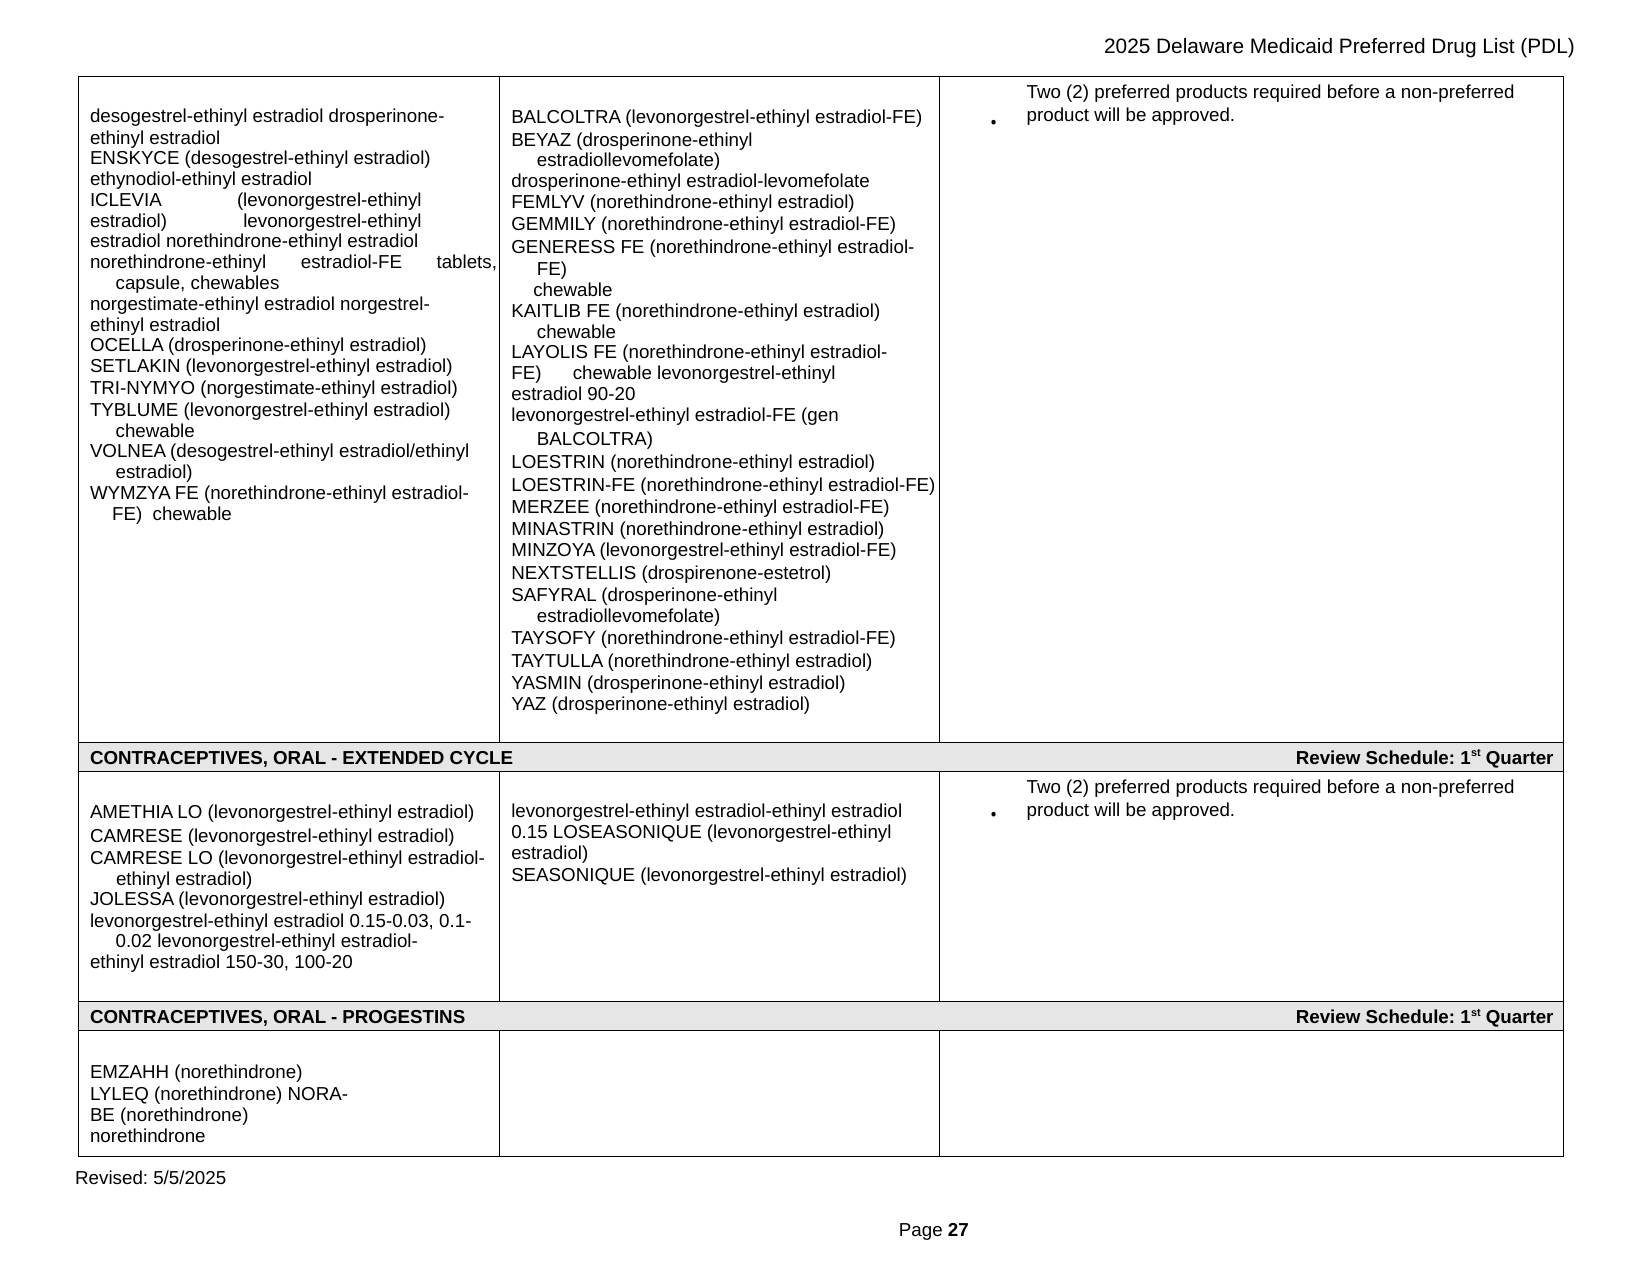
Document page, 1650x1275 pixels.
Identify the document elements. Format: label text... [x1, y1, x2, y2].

table_cell AMETHIA LO (levonorgestrel-ethinyl estradiol) CAMRESE (levonorgestrel-ethinyl estradiol) CAMRESE LO (levonorgestrel-ethinyl estradiol- ethinyl estradiol) JOLESSA (levonorgestrel-ethinyl estradiol) levonorgestrel-ethinyl estradiol 0.15-0.03, 0.1- 0.02 levonorgestrel-ethinyl estradiol-ethinyl estradiol 150-30, 100-20 [79, 772, 499, 1001]
table_cell BALCOLTRA (levonorgestrel-ethinyl estradiol-FE) BEYAZ (drosperinone-ethinyl estradiollevomefolate) drosperinone-ethinyl estradiol-levomefolate FEMLYV (norethindrone-ethinyl estradiol) GEMMILY (norethindrone-ethinyl estradiol-FE) GENERESS FE (norethindrone-ethinyl estradiol- FE) chewable KAITLIB FE (norethindrone-ethinyl estradiol) chewable LAYOLIS FE (norethindrone-ethinyl estradiol-FE) chewable levonorgestrel-ethinyl estradiol 90-20 levonorgestrel-ethinyl estradiol-FE (gen BALCOLTRA) LOESTRIN (norethindrone-ethinyl estradiol) LOESTRIN-FE (norethindrone-ethinyl estradiol-FE) MERZEE (norethindrone-ethinyl estradiol-FE) MINASTRIN (norethindrone-ethinyl estradiol) MINZOYA (levonorgestrel-ethinyl estradiol-FE) NEXTSTELLIS (drospirenone-estetrol) SAFYRAL (drosperinone-ethinyl estradiollevomefolate) TAYSOFY (norethindrone-ethinyl estradiol-FE) TAYTULLA (norethindrone-ethinyl estradiol) YASMIN (drosperinone-ethinyl estradiol) YAZ (drosperinone-ethinyl estradiol) [500, 77, 939, 742]
table_cell Two (2) preferred products required before a non-preferred product will be approved. [1026, 772, 1563, 1001]
table_cell [500, 1031, 939, 1156]
table_cell Review Schedule: 1st Quarter [1026, 1002, 1563, 1030]
table_cell CONTRACEPTIVES, ORAL - PROGESTINS [79, 1002, 1026, 1030]
table_cell desogestrel-ethinyl estradiol drosperinone-ethinyl estradiol ENSKYCE (desogestrel-ethinyl estradiol) ethynodiol-ethinyl estradiol ICLEVIA (levonorgestrel-ethinyl estradiol) levonorgestrel-ethinyl estradiol norethindrone-ethinyl estradiol norethindrone-ethinyl estradiol-FE tablets, capsule, chewables norgestimate-ethinyl estradiol norgestrel-ethinyl estradiol OCELLA (drosperinone-ethinyl estradiol) SETLAKIN (levonorgestrel-ethinyl estradiol) TRI-NYMYO (norgestimate-ethinyl estradiol) TYBLUME (levonorgestrel-ethinyl estradiol) chewable VOLNEA (desogestrel-ethinyl estradiol/ethinyl estradiol) WYMZYA FE (norethindrone-ethinyl estradiol-FE) chewable [79, 77, 499, 742]
table_cell levonorgestrel-ethinyl estradiol-ethinyl estradiol 0.15 LOSEASONIQUE (levonorgestrel-ethinyl estradiol) SEASONIQUE (levonorgestrel-ethinyl estradiol) [500, 772, 939, 1001]
table_cell • [940, 77, 1026, 742]
table_cell Review Schedule: 1st Quarter [1026, 743, 1563, 771]
table_cell [1026, 1031, 1563, 1156]
table_cell CONTRACEPTIVES, ORAL - EXTENDED CYCLE [79, 743, 1026, 771]
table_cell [79, 1031, 499, 1156]
table_cell [940, 1031, 1026, 1156]
table_cell Two (2) preferred products required before a non-preferred product will be approved. [1026, 77, 1563, 742]
table_cell • [940, 772, 1026, 1001]
